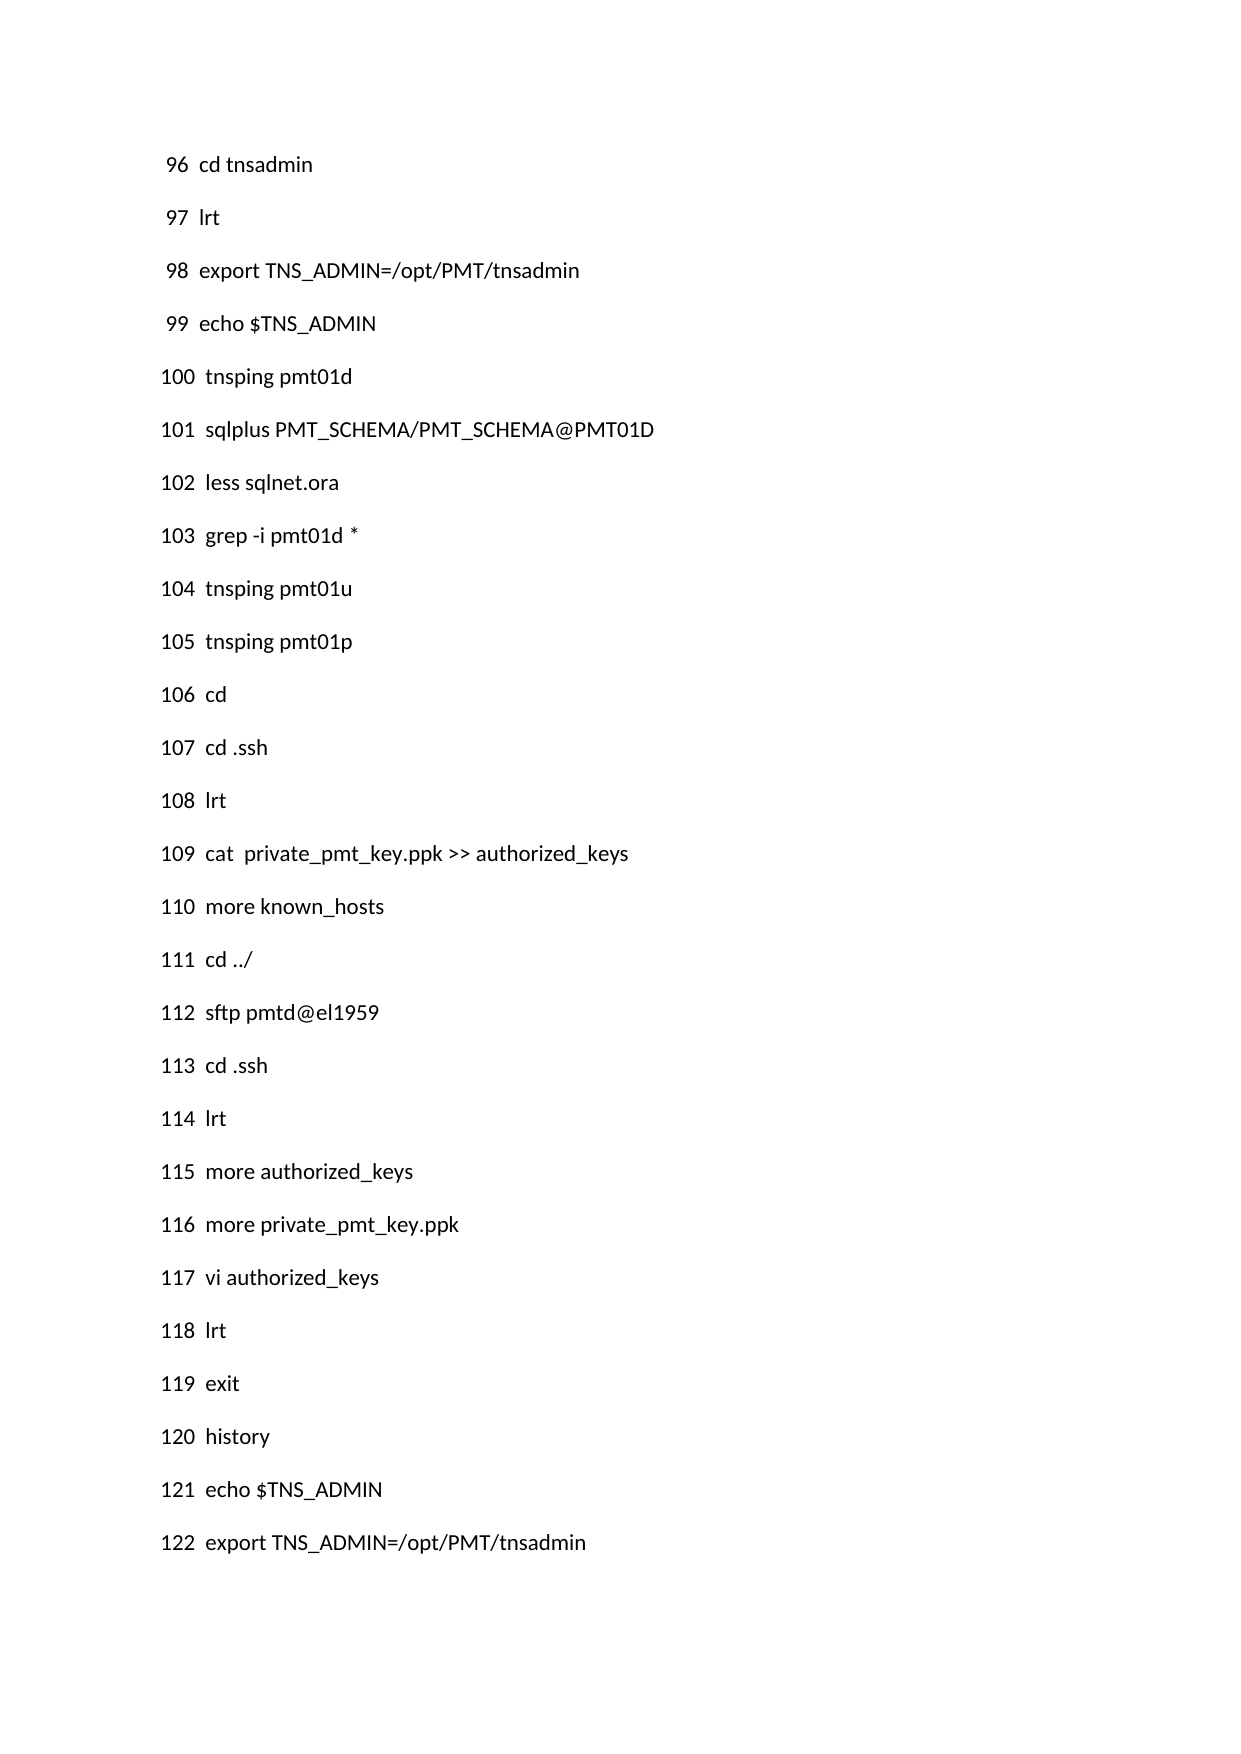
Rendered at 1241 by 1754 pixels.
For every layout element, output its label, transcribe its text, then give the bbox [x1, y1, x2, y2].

text 121 echo $TNS_ADMIN [150, 1476, 1090, 1503]
text 113 cd .ssh [150, 1051, 1090, 1079]
text 116 more private_pmt_key.ppk [150, 1210, 1090, 1238]
text 122 export TNS_ADMIN=/opt/PMT/tnsadmin [150, 1528, 1090, 1557]
text 101 sqlplus PMT_SCHEMA/PMT_SCHEMA@PMT01D [150, 415, 1090, 443]
text 103 grep -i pmt01d * [150, 521, 1090, 549]
text 120 history [150, 1422, 1090, 1451]
text 102 less sqlnet.ora [150, 468, 1090, 496]
text 110 more known_hosts [150, 892, 1090, 920]
text 117 vi authorized_keys [150, 1263, 1090, 1291]
text 114 lrt [150, 1104, 1090, 1132]
text 108 lrt [150, 786, 1090, 814]
text 104 tnsping pmt01u [150, 574, 1090, 602]
text 111 cd ../ [150, 945, 1090, 973]
text 109 cat private_pmt_key.ppk >> authorized_keys [150, 839, 1090, 867]
text 96 cd tnsadmin [150, 150, 1090, 178]
text 115 more authorized_keys [150, 1157, 1090, 1185]
text 106 cd [150, 680, 1090, 708]
text 99 echo $TNS_ADMIN [150, 309, 1090, 337]
text 100 tnsping pmt01d [150, 362, 1090, 390]
text 98 export TNS_ADMIN=/opt/PMT/tnsadmin [150, 256, 1090, 284]
text 97 lrt [150, 203, 1090, 231]
text 119 exit [150, 1369, 1090, 1397]
text 105 tnsping pmt01p [150, 627, 1090, 655]
text 118 lrt [150, 1316, 1090, 1344]
text 112 sftp pmtd@el1959 [150, 998, 1090, 1026]
text 107 cd .ssh [150, 733, 1090, 761]
